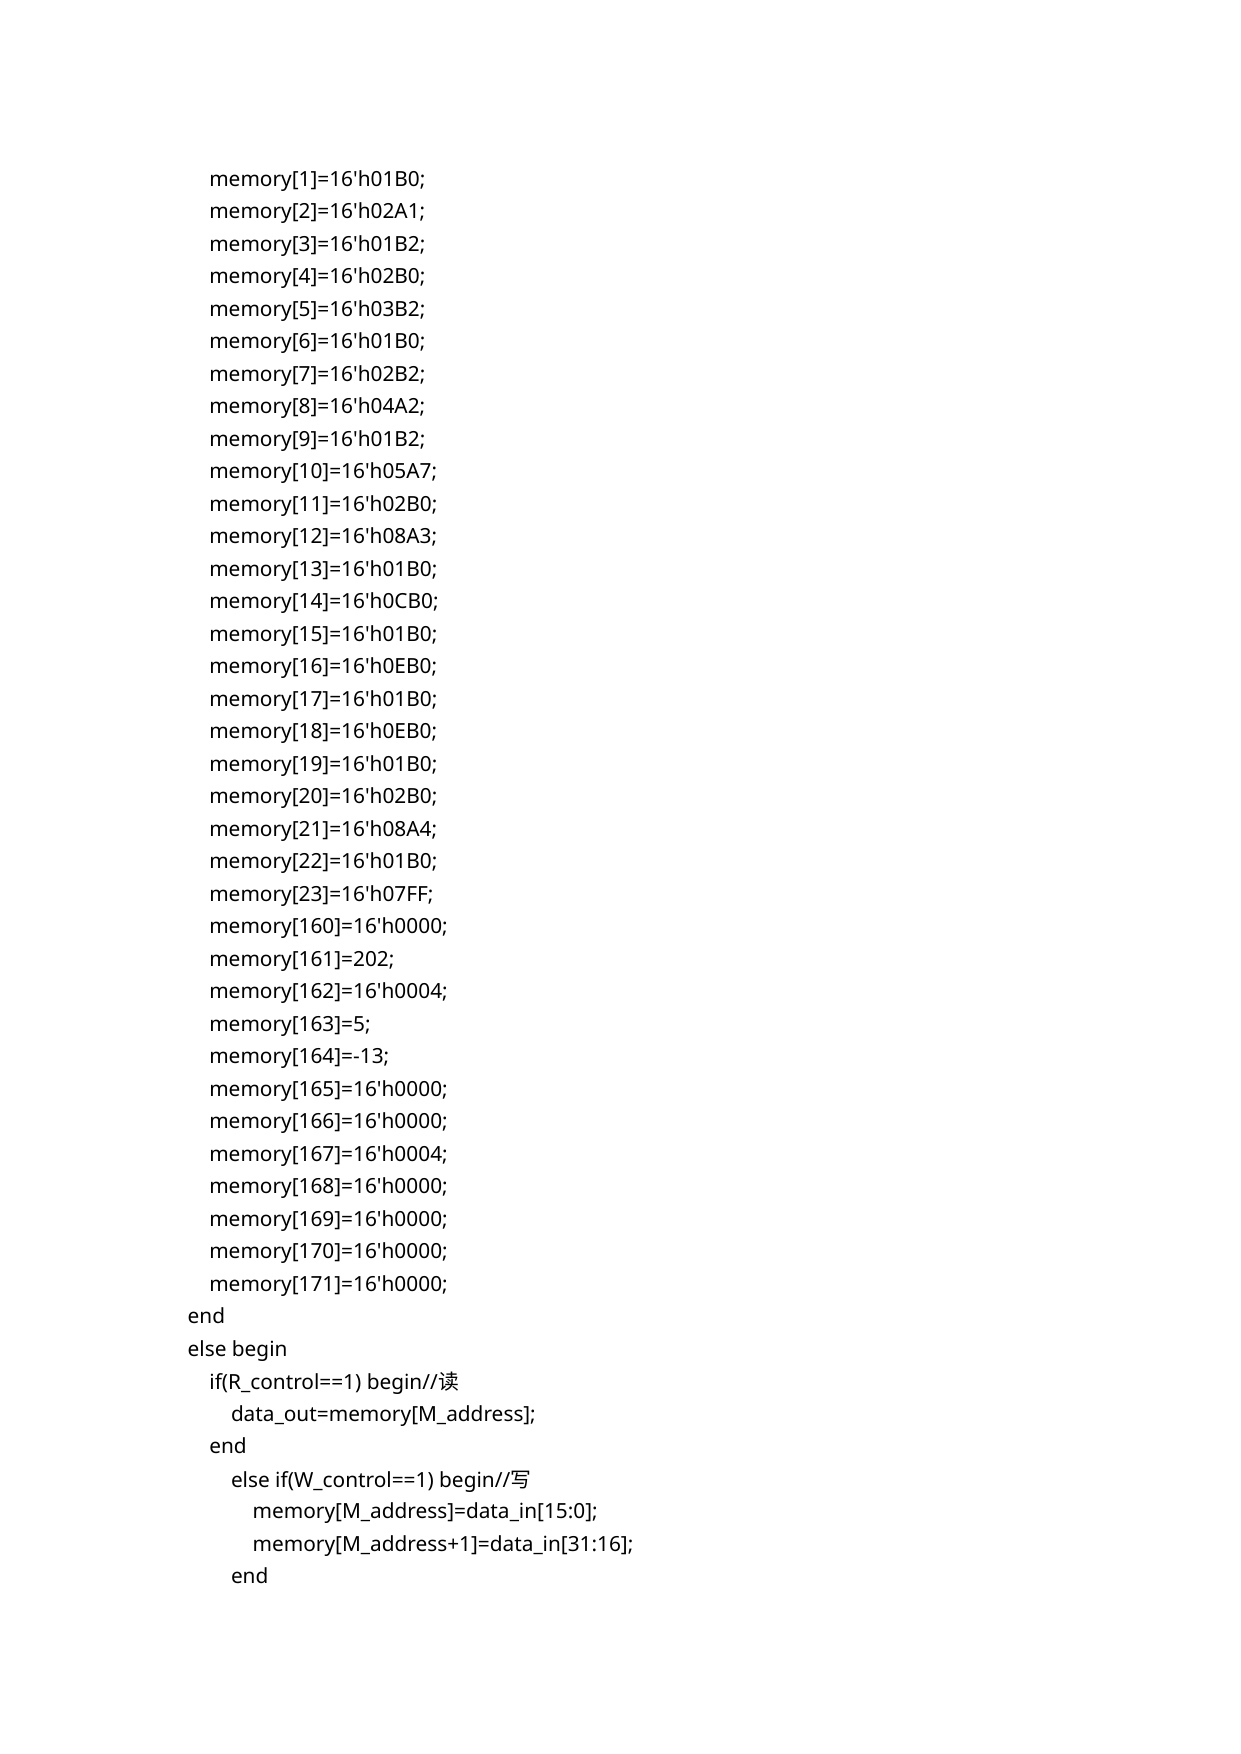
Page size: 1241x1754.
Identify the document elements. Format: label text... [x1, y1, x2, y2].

list memory[23]=16'h07FF; [187, 877, 1053, 909]
list memory[166]=16'h0000; [187, 1104, 1053, 1137]
list memory[165]=16'h0000; [187, 1072, 1053, 1104]
list memory[1]=16'h01B0; [187, 162, 1053, 194]
list memory[M_address+1]=data_in[31:16]; [187, 1527, 1053, 1559]
list memory[5]=16'h03B2; [187, 292, 1053, 324]
list memory[13]=16'h01B0; [187, 552, 1053, 584]
list else begin [187, 1332, 1053, 1364]
list memory[162]=16'h0004; [187, 974, 1053, 1007]
list else if(W_control==1) begin//写 [187, 1462, 1053, 1494]
list memory[20]=16'h02B0; [187, 779, 1053, 812]
list memory[4]=16'h02B0; [187, 259, 1053, 292]
list memory[9]=16'h01B2; [187, 422, 1053, 454]
list memory[160]=16'h0000; [187, 909, 1053, 942]
list memory[12]=16'h08A3; [187, 519, 1053, 552]
list memory[7]=16'h02B2; [187, 357, 1053, 389]
list memory[164]=-13; [187, 1039, 1053, 1072]
list memory[21]=16'h08A4; [187, 812, 1053, 844]
list memory[16]=16'h0EB0; [187, 649, 1053, 682]
list memory[171]=16'h0000; [187, 1267, 1053, 1299]
list memory[2]=16'h02A1; [187, 194, 1053, 227]
list memory[22]=16'h01B0; [187, 844, 1053, 877]
list end [187, 1559, 1053, 1592]
list memory[10]=16'h05A7; [187, 454, 1053, 487]
list memory[18]=16'h0EB0; [187, 714, 1053, 747]
list memory[15]=16'h01B0; [187, 617, 1053, 649]
list data_out=memory[M_address]; [187, 1397, 1053, 1429]
list if(R_control==1) begin//读 [187, 1364, 1053, 1397]
list memory[170]=16'h0000; [187, 1234, 1053, 1267]
list memory[19]=16'h01B0; [187, 747, 1053, 779]
list memory[M_address]=data_in[15:0]; [187, 1494, 1053, 1527]
list memory[161]=202; [187, 942, 1053, 974]
list memory[17]=16'h01B0; [187, 682, 1053, 714]
list memory[3]=16'h01B2; [187, 227, 1053, 259]
list memory[168]=16'h0000; [187, 1169, 1053, 1202]
list end [187, 1429, 1053, 1462]
list memory[6]=16'h01B0; [187, 324, 1053, 357]
list memory[167]=16'h0004; [187, 1137, 1053, 1169]
list memory[11]=16'h02B0; [187, 487, 1053, 519]
list memory[8]=16'h04A2; [187, 389, 1053, 422]
list memory[14]=16'h0CB0; [187, 584, 1053, 617]
list memory[169]=16'h0000; [187, 1202, 1053, 1234]
list end [187, 1299, 1053, 1332]
list memory[163]=5; [187, 1007, 1053, 1039]
